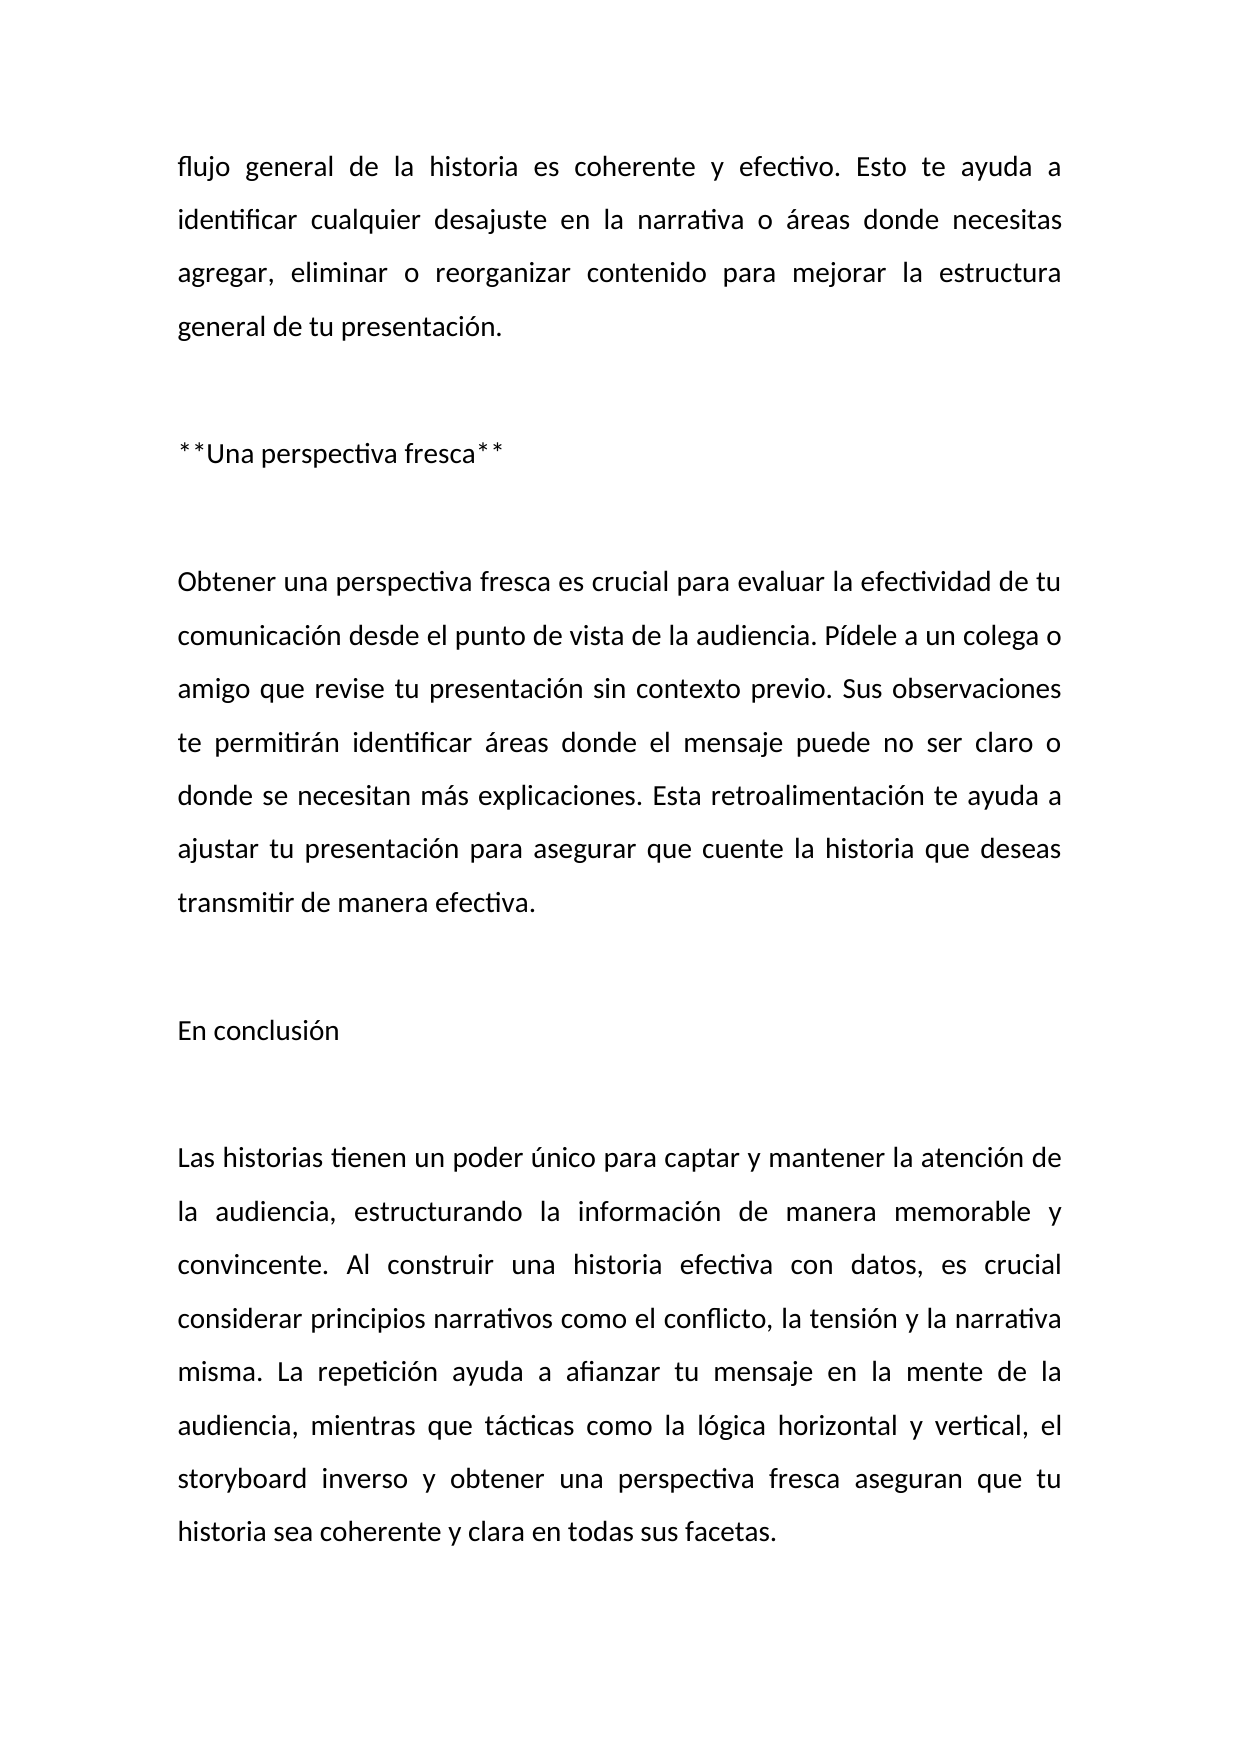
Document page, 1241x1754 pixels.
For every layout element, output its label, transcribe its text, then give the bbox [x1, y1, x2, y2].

text Las historias tienen un poder único para captar y mantener la atención de la audiencia, estructurando la información de manera memorable y convincente. Al construir una historia efectiva con datos, es crucial considerar principios narrativos como el conflicto, la tensión y la narrativa misma. La repetición ayuda a afianzar tu mensaje en la mente de la audiencia, mientras que tácticas como la lógica horizontal y vertical, el storyboard inverso y obtener una perspectiva fresca aseguran que tu historia sea coherente y clara en todas sus facetas. [177, 1139, 1063, 1549]
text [177, 148, 1063, 343]
text En conclusión [177, 1012, 1063, 1047]
text **Una perspectiva fresca** [177, 436, 1063, 471]
text Obtener una perspectiva fresca es crucial para evaluar la efectividad de tu comunicación desde el punto de vista de la audiencia. Pídele a un colega o amigo que revise tu presentación sin contexto previo. Sus observaciones te permitirán identificar áreas donde el mensaje puede no ser claro o donde se necesitan más explicaciones. Esta retroalimentación te ayuda a ajustar tu presentación para asegurar que cuente la historia que deseas transmitir de manera efectiva. [177, 563, 1063, 919]
